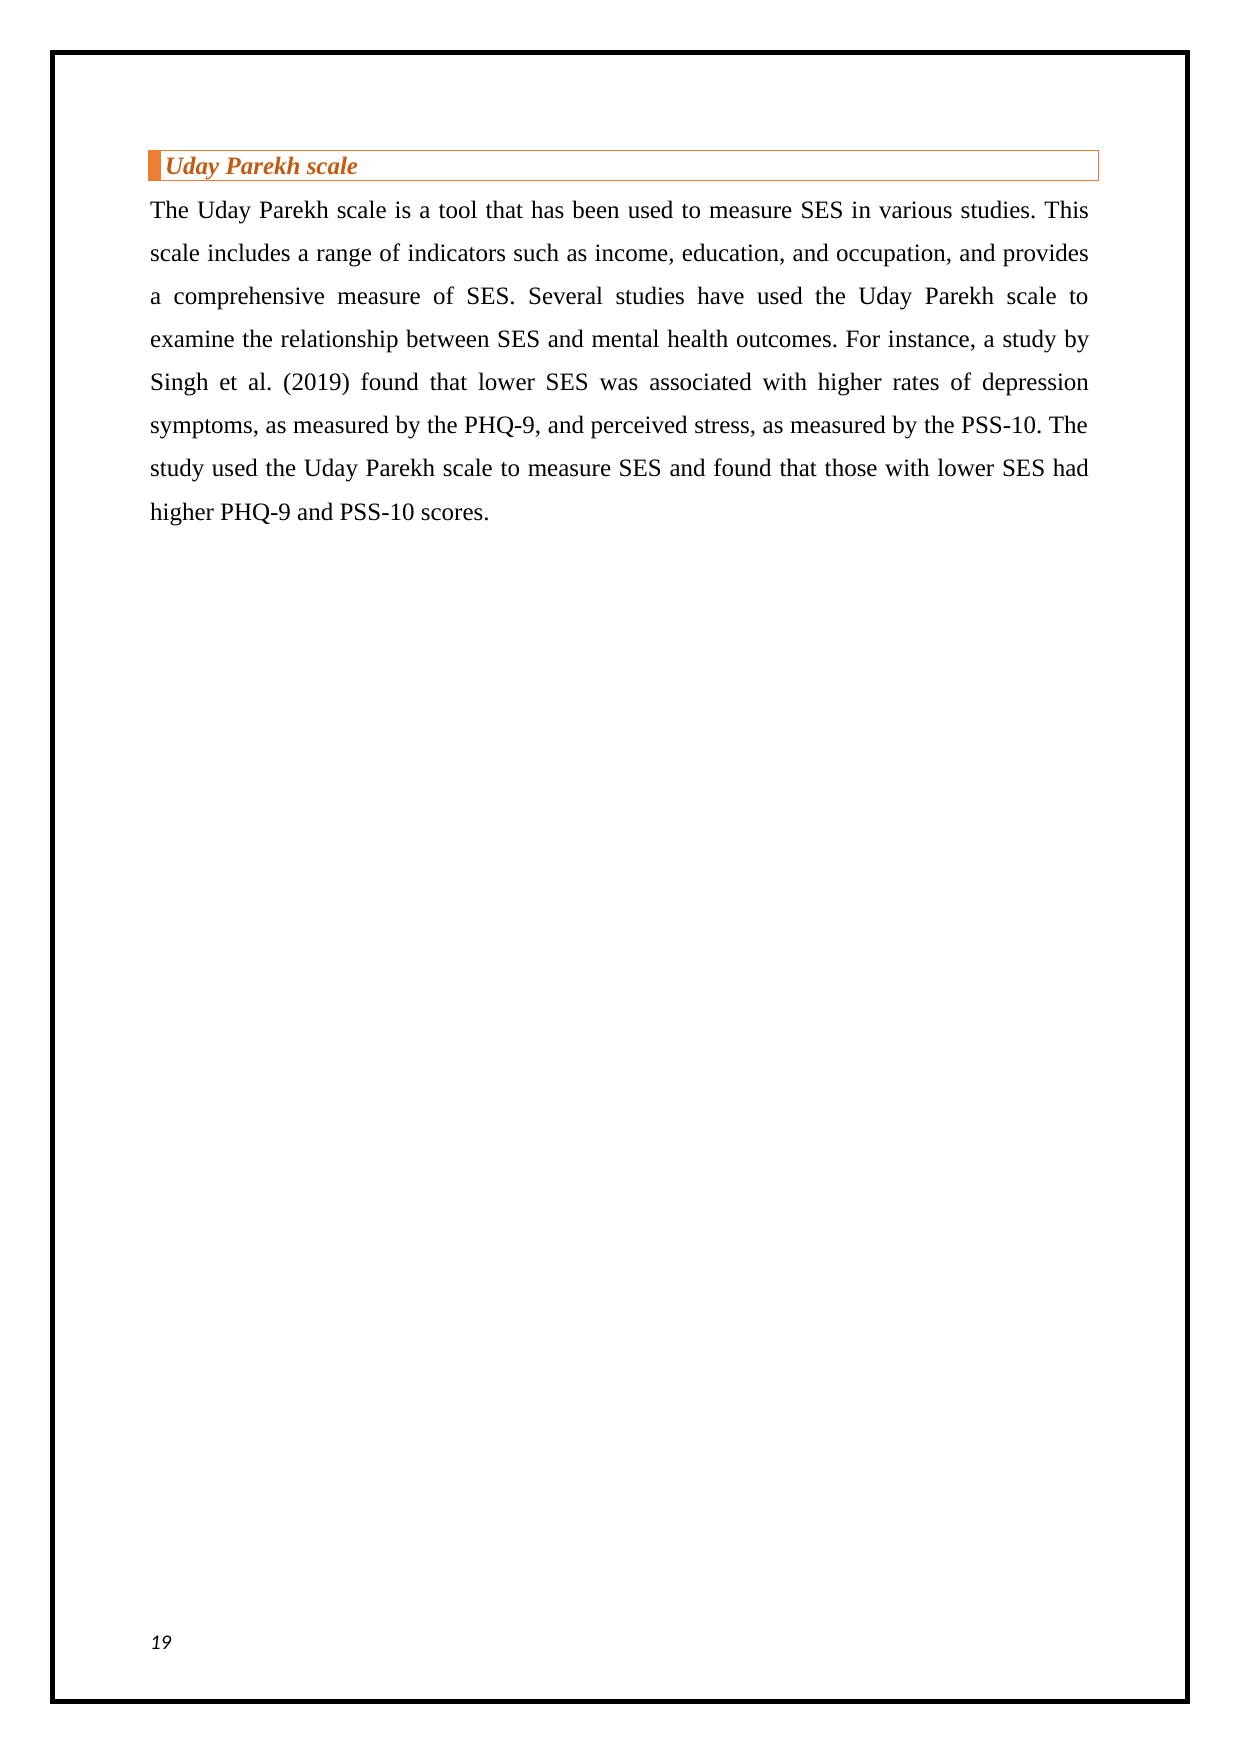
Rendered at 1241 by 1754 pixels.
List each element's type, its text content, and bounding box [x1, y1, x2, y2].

text The Uday Parekh scale is a tool that has been used to measure SES in various studies. This scale includes a range of indicators such as income, education, and occupation, and provides a comprehensive measure of SES. Several studies have used the Uday Parekh scale to examine the relationship between SES and mental health outcomes. For instance, a study by Singh et al. (2019) found that lower SES was associated with higher rates of depression symptoms, as measured by the PHQ-9, and perceived stress, as measured by the PSS-10. The study used the Uday Parekh scale to measure SES and found that those with lower SES had higher PHQ-9 and PSS-10 scores. [150, 195, 1090, 525]
subtitle Uday Parekh scale [161, 151, 1098, 180]
